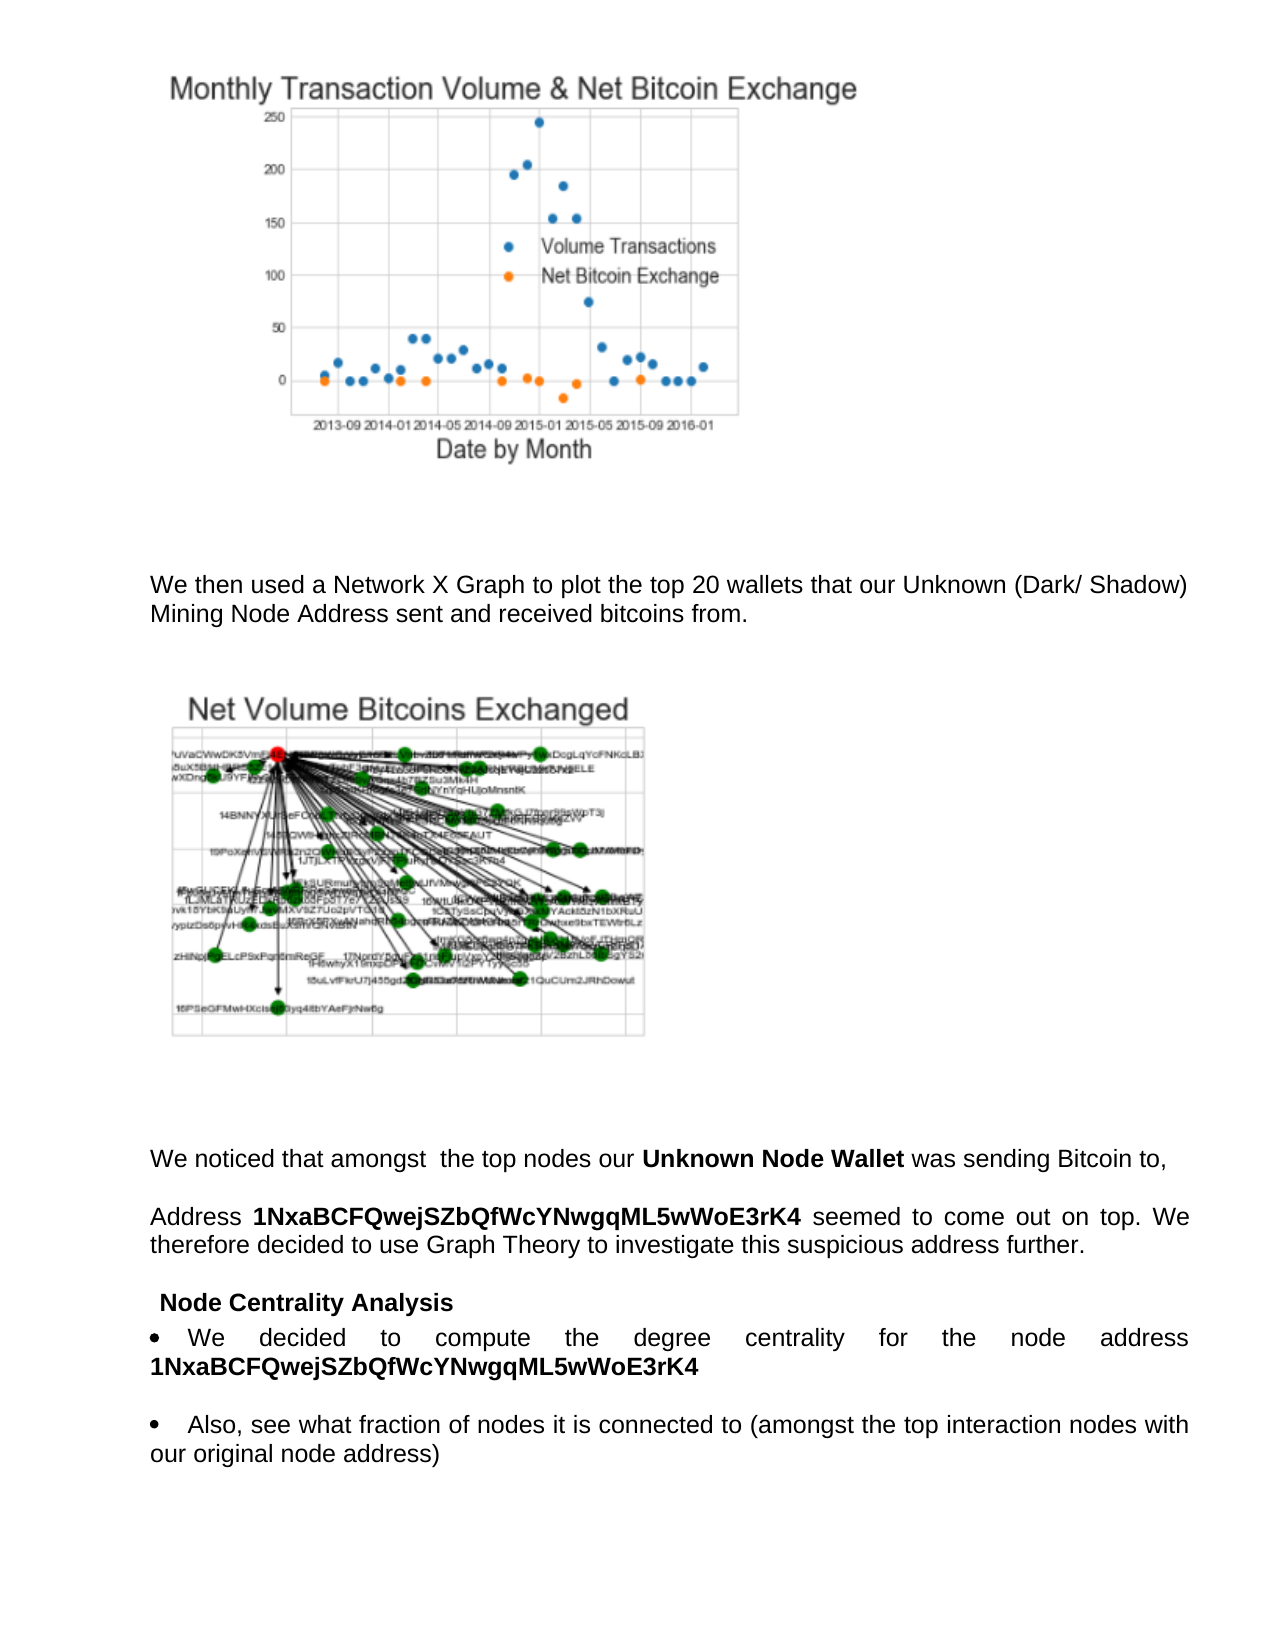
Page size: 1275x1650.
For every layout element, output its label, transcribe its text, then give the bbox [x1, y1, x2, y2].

list We decided to compute the degree centrality for the node address 1NxaBCFQwejSZbQfWcYNwgqML5wWoE3rK4 [150, 1323, 1191, 1381]
text We then used a Network X Graph to plot the top 20 wallets that our Unknown (Dark/ Shadow) Mining Node Address sent and received bitcoins from. [150, 571, 1191, 628]
picture [150, 56, 938, 482]
picture [150, 691, 780, 1059]
text Address 1NxaBCFQwejSZbQfWcYNwgqML5wWoE3rK4 seemed to come out on top. We therefore decided to use Graph Theory to investigate this suspicious address further. [150, 1202, 1191, 1259]
list Also, see what fraction of nodes it is connected to (amongst the top interaction nodes with our original node address) [150, 1410, 1191, 1468]
text Node Centrality Analysis [159, 1288, 1191, 1317]
text We noticed that amongst the top nodes our Unknown Node Wallet was sending Bitcoin to, [150, 1144, 1191, 1172]
